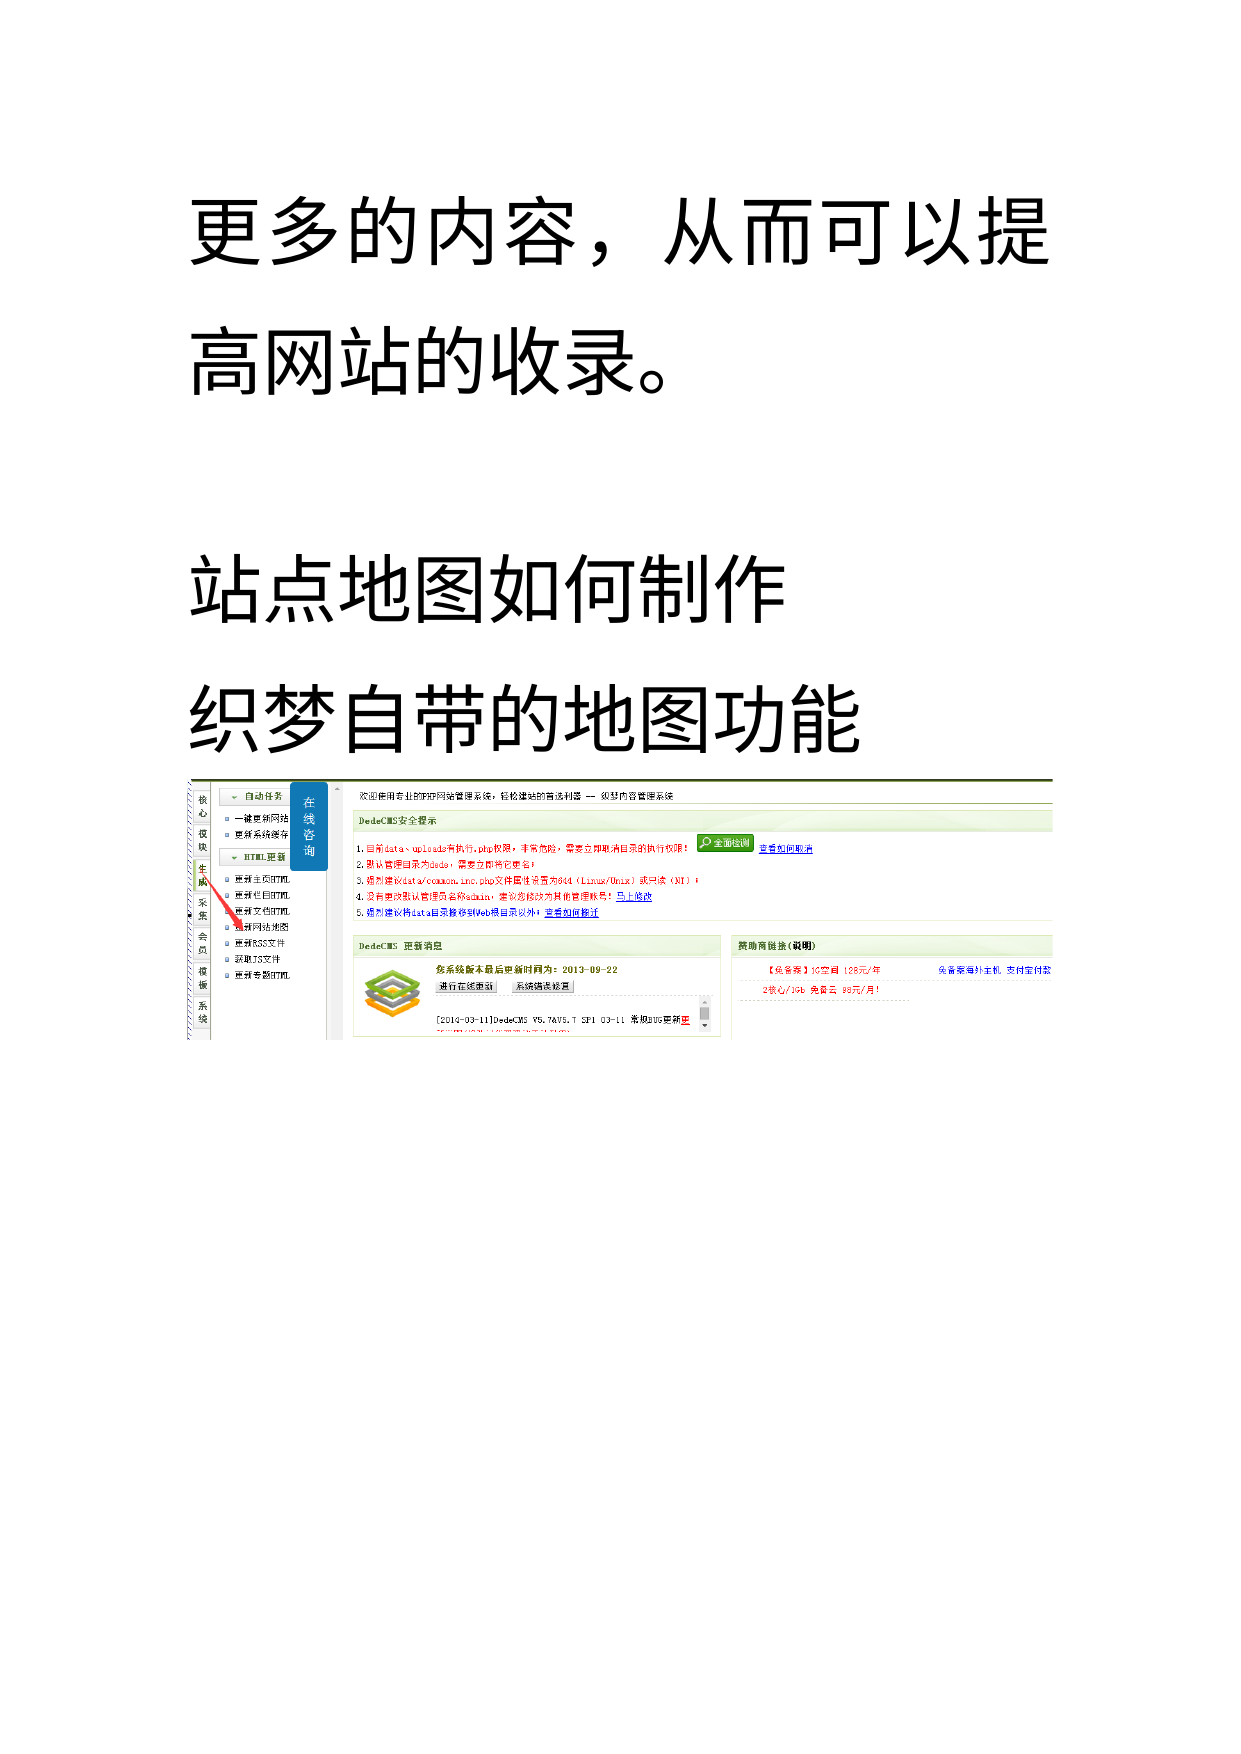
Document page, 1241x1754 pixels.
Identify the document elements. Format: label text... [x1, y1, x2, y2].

text 织梦自带的地图功能 [187, 649, 1053, 779]
picture [187, 779, 1053, 1040]
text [187, 162, 1053, 422]
text 站点地图如何制作 [187, 519, 1053, 649]
